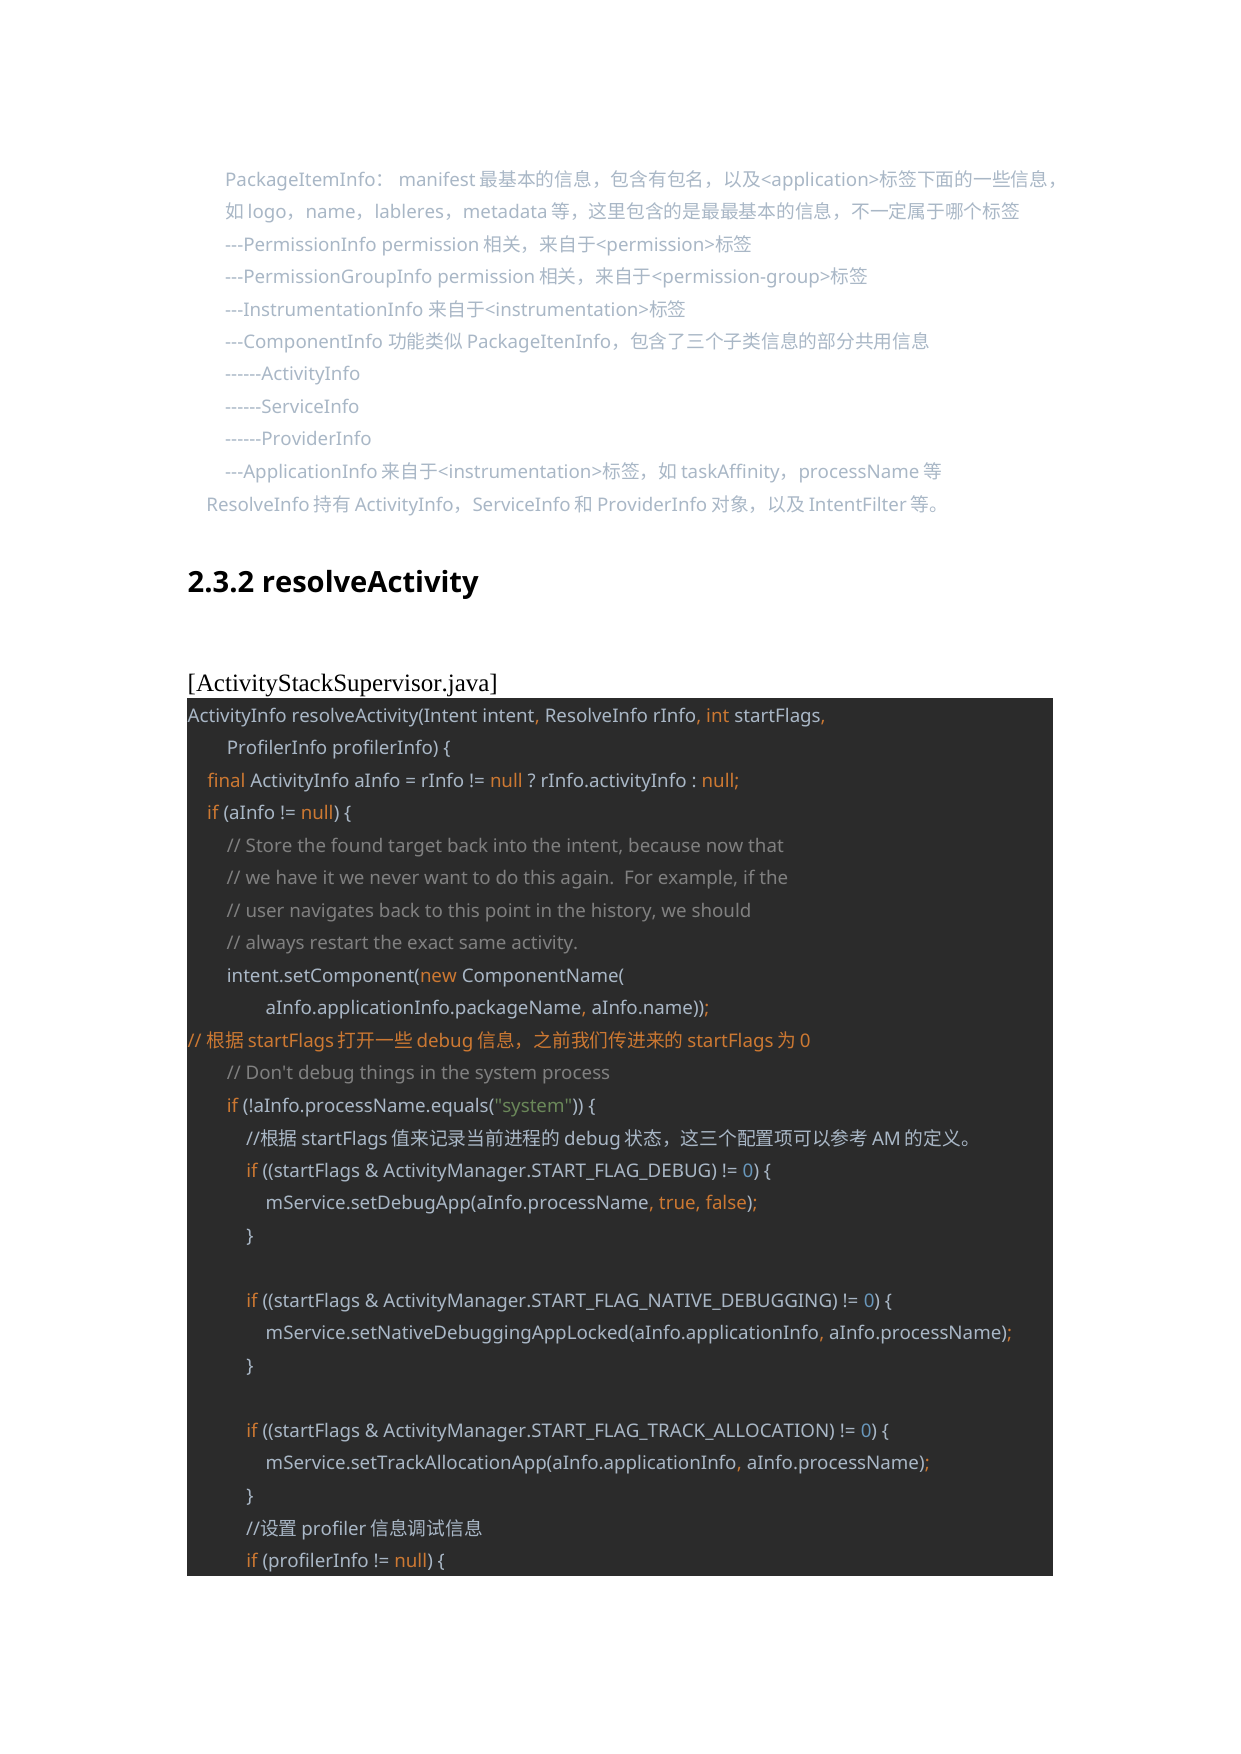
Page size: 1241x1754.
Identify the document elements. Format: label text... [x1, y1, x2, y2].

text ---ApplicationInfo来自于<instrumentation>标签，如taskAffinity，processName等 [225, 454, 1053, 487]
text ActivityInfo resolveActivity(Intent intent, ResolveInfo rInfo, int startFlags, ProfilerInfo profilerInfo) { final ActivityInfo aInfo = rInfo != null ? rInfo.activityInfo : null; if (aInfo != null) { // Store the found target back into the intent, because now that // we have it we never want to do this again. For example, if the // user navigates back to this point in the history, we should // always restart the exact same activity. intent.setComponent(new ComponentName( aInfo.applicationInfo.packageName, aInfo.name)); // 根据startFlags打开一些debug信息，之前我们传进来的startFlags为0 // Don't debug things in the system process if (!aInfo.processName.equals("system")) { [187, 698, 1053, 1121]
text ---ComponentInfo 功能类似PackageItenInfo，包含了三个子类信息的部分共用信息 [225, 324, 1053, 357]
text ---PermissionGroupInfo permission相关，来自于<permission-group>标签 [225, 259, 1053, 292]
text ---InstrumentationInfo 来自于<instrumentation>标签 [225, 292, 1053, 324]
text [ActivityStackSupervisor.java] [187, 666, 1053, 698]
text PackageItemInfo： manifest最基本的信息，包含有包名，以及<application>标签下面的一些信息，如logo，name，lableres，metadata等，这里包含的是最最基本的信息，不一定属于哪个标签 [225, 162, 1053, 227]
text ---PermissionInfo permission相关，来自于<permission>标签 [225, 227, 1053, 259]
subtitle 2.3.2 resolveActivity [187, 549, 1053, 614]
text ------ActivityInfo [225, 357, 1053, 389]
text ------ProviderInfo [225, 422, 1053, 454]
text ------ServiceInfo [225, 389, 1053, 422]
text ResolveInfo持有ActivityInfo，ServiceInfo和ProviderInfo对象，以及IntentFilter等。 [206, 487, 1053, 519]
